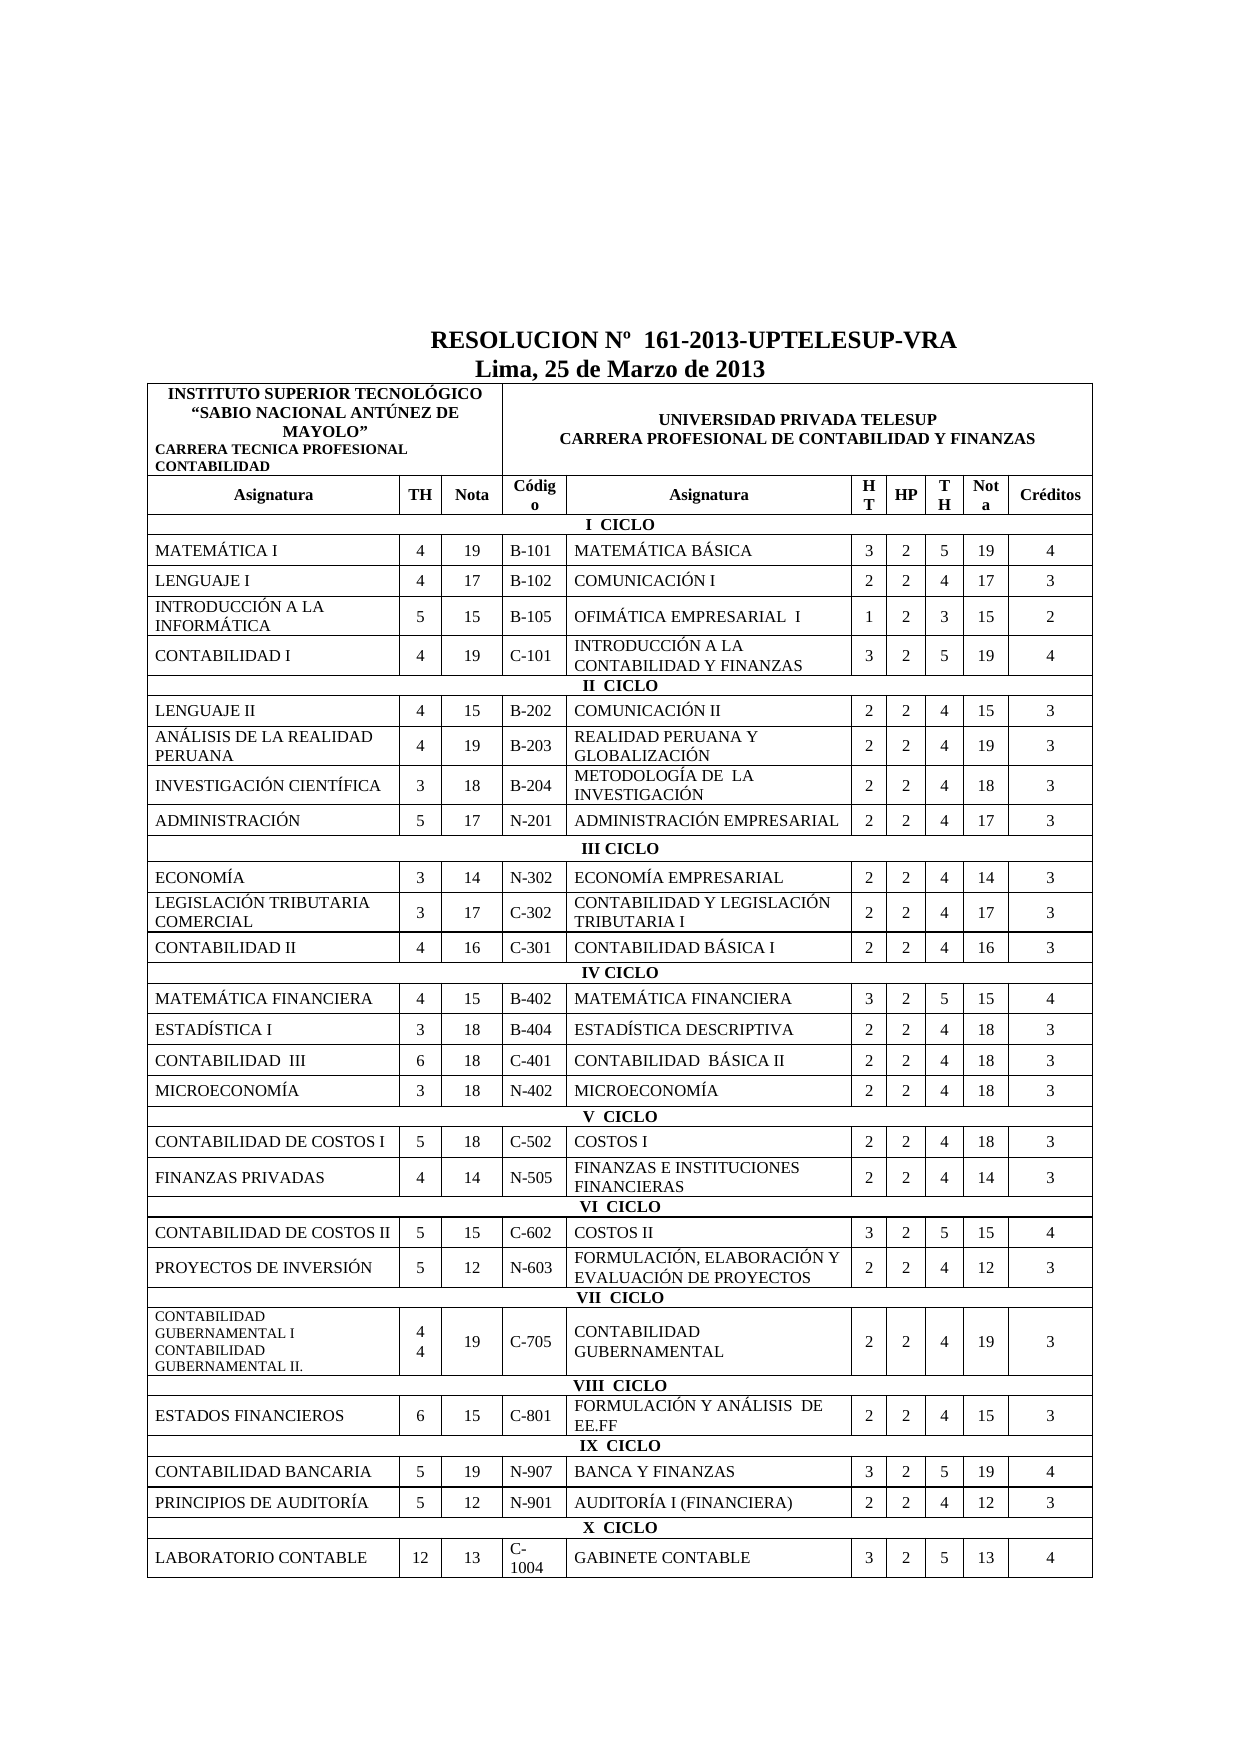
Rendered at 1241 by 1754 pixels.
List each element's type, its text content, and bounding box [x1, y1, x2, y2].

table_cell Nota [964, 476, 1008, 514]
table_cell ECONOMÍA EMPRESARIAL [567, 862, 851, 892]
table_cell 1 [852, 597, 886, 635]
table_cell LABORATORIO CONTABLE [148, 1539, 399, 1577]
table_cell 4 [400, 636, 441, 674]
table_cell 18 [964, 1014, 1008, 1044]
table_cell INTRODUCCIÓN A LA CONTABILIDAD Y FINANZAS [567, 636, 851, 674]
table_cell 5 [926, 535, 963, 565]
table_cell 3 [1009, 566, 1092, 596]
table_cell 2 [852, 805, 886, 835]
table_cell CONTABILIDAD BÁSICA I [567, 933, 851, 962]
table_cell 3 [1009, 1076, 1092, 1106]
table_cell ANÁLISIS DE LA REALIDAD PERUANA [148, 727, 399, 765]
table_cell 4 [926, 862, 963, 892]
table_cell FORMULACIÓN Y ANÁLISIS DE EE.FF [567, 1396, 851, 1434]
table_cell 2 [887, 1248, 925, 1287]
table_cell 6 [400, 1045, 441, 1075]
table_cell 14 [442, 1158, 502, 1196]
table_cell 3 [1009, 1045, 1092, 1075]
table_cell 15 [442, 597, 502, 635]
table_cell N-201 [503, 805, 566, 835]
table_cell Créditos [1009, 476, 1092, 514]
table_cell 2 [887, 1014, 925, 1044]
table_cell 4 [926, 933, 963, 962]
table_cell C-602 [503, 1218, 566, 1247]
table_cell 4 [926, 893, 963, 931]
table_cell 4 [926, 1076, 963, 1106]
table_cell 19 [442, 727, 502, 765]
table_cell 3 [400, 1076, 441, 1106]
table_cell 18 [964, 1127, 1008, 1157]
table_cell 19 [964, 1308, 1008, 1375]
table_cell X CICLO [148, 1518, 1092, 1537]
table_cell 15 [442, 1218, 502, 1247]
table_cell 2 [852, 1308, 886, 1375]
table_cell 2 [887, 1127, 925, 1157]
table_cell CONTABILIDAD GUBERNAMENTAL [567, 1308, 851, 1375]
table_cell B-105 [503, 597, 566, 635]
table_cell 4 [1009, 1539, 1092, 1577]
table_cell 5 [400, 1127, 441, 1157]
table_cell 3 [400, 766, 441, 804]
table_cell MICROECONOMÍA [567, 1076, 851, 1106]
table_cell 2 [887, 636, 925, 674]
table_cell C-302 [503, 893, 566, 931]
table_cell 2 [852, 727, 886, 765]
table_cell 4 [926, 805, 963, 835]
table_cell 3 [1009, 1014, 1092, 1044]
table_cell 5 [400, 597, 441, 635]
table_cell LENGUAJE II [148, 696, 399, 726]
table_cell 19 [964, 1457, 1008, 1486]
table_cell CONTABILIDAD BANCARIA [148, 1457, 399, 1486]
table_cell N-901 [503, 1488, 566, 1517]
table_cell 4 [926, 1158, 963, 1196]
table_cell 2 [852, 766, 886, 804]
table_cell C-301 [503, 933, 566, 962]
table_cell Código [503, 476, 566, 514]
table_cell BANCA Y FINANZAS [567, 1457, 851, 1486]
table_cell 2 [887, 1045, 925, 1075]
table_cell FINANZAS E INSTITUCIONES FINANCIERAS [567, 1158, 851, 1196]
table_cell 16 [442, 933, 502, 962]
table_cell 4 [926, 1127, 963, 1157]
table_cell ADMINISTRACIÓN [148, 805, 399, 835]
table_cell 3 [1009, 1396, 1092, 1434]
table_cell 3 [852, 636, 886, 674]
table_cell CONTABILIDAD II [148, 933, 399, 962]
table_cell TH [400, 476, 441, 514]
table_cell 18 [442, 1045, 502, 1075]
table_cell 3 [852, 1457, 886, 1486]
table_cell 3 [1009, 862, 1092, 892]
table_cell 5 [400, 805, 441, 835]
table_cell HP [887, 476, 925, 514]
table_cell 2 [852, 1396, 886, 1434]
table_cell 5 [926, 1457, 963, 1486]
table_cell N-302 [503, 862, 566, 892]
table_cell MATEMÁTICA BÁSICA [567, 535, 851, 565]
table_cell IX CICLO [148, 1436, 1092, 1456]
table_cell 15 [442, 984, 502, 1013]
table_cell 15 [442, 1396, 502, 1434]
table_cell VI CICLO [148, 1197, 1092, 1216]
table_cell C-705 [503, 1308, 566, 1375]
table_cell 4 [1009, 535, 1092, 565]
table_cell 2 [852, 1076, 886, 1106]
table_cell 2 [887, 1308, 925, 1375]
table_cell 2 [887, 535, 925, 565]
table_cell METODOLOGÍA DE LA INVESTIGACIÓN [567, 766, 851, 804]
table_cell 3 [1009, 696, 1092, 726]
table_cell 2 [887, 805, 925, 835]
table_cell 5 [926, 1218, 963, 1247]
table_cell 4 [926, 766, 963, 804]
table_cell PRINCIPIOS DE AUDITORÍA [148, 1488, 399, 1517]
table_cell 2 [887, 727, 925, 765]
table_cell 2 [852, 1158, 886, 1196]
table_cell 18 [964, 1076, 1008, 1106]
table_cell 14 [964, 1158, 1008, 1196]
table_cell 4 [400, 727, 441, 765]
table_cell 4 [1009, 984, 1092, 1013]
table_cell 5 [400, 1248, 441, 1287]
table_cell 12 [964, 1488, 1008, 1517]
table_cell VIII CICLO [148, 1376, 1092, 1395]
table_cell 2 [887, 597, 925, 635]
table_cell Asignatura [148, 476, 399, 514]
table_cell 19 [964, 727, 1008, 765]
table_cell 3 [1009, 1127, 1092, 1157]
table_cell 4 [926, 1045, 963, 1075]
table_cell 19 [964, 535, 1008, 565]
table_cell 13 [442, 1539, 502, 1577]
table_cell 2 [852, 1127, 886, 1157]
table_cell Asignatura [567, 476, 851, 514]
table_cell 5 [400, 1218, 441, 1247]
table_cell 3 [1009, 727, 1092, 765]
table_cell ADMINISTRACIÓN EMPRESARIAL [567, 805, 851, 835]
table_cell FINANZAS PRIVADAS [148, 1158, 399, 1196]
table_cell 17 [964, 566, 1008, 596]
table_cell 19 [442, 1457, 502, 1486]
table_cell 15 [964, 696, 1008, 726]
table_cell 4 [1009, 1457, 1092, 1486]
table_cell VII CICLO [148, 1288, 1092, 1307]
table_cell CONTABILIDAD Y LEGISLACIÓN TRIBUTARIA I [567, 893, 851, 931]
table_cell 4 [926, 727, 963, 765]
table_cell II CICLO [148, 676, 1092, 695]
table_cell 12 [442, 1248, 502, 1287]
table_cell 2 [887, 893, 925, 931]
table_cell MATEMÁTICA FINANCIERA [148, 984, 399, 1013]
table_cell Nota [442, 476, 502, 514]
table_cell MATEMÁTICA I [148, 535, 399, 565]
table_cell HT [852, 476, 886, 514]
table_cell INVESTIGACIÓN CIENTÍFICA [148, 766, 399, 804]
table_cell 3 [926, 597, 963, 635]
table_cell 2 [887, 1218, 925, 1247]
table_cell N-505 [503, 1158, 566, 1196]
table_cell C-502 [503, 1127, 566, 1157]
table_cell 4 [926, 566, 963, 596]
table_cell 2 [852, 696, 886, 726]
table_cell B-102 [503, 566, 566, 596]
table_cell N-603 [503, 1248, 566, 1287]
table_cell CONTABILIDAD DE COSTOS I [148, 1127, 399, 1157]
table_header UNIVERSIDAD PRIVADA TELESUP CARRERA PROFESIONAL DE CONTABILIDAD Y FINANZAS [503, 384, 1092, 474]
table_cell 4 [926, 1014, 963, 1044]
table_cell 4 [926, 1308, 963, 1375]
table_cell 4 [400, 535, 441, 565]
table_cell CONTABILIDAD BÁSICA II [567, 1045, 851, 1075]
table_cell 2 [887, 1488, 925, 1517]
table_cell INTRODUCCIÓN A LA INFORMÁTICA [148, 597, 399, 635]
table_cell ESTADOS FINANCIEROS [148, 1396, 399, 1434]
table_cell 4 [400, 984, 441, 1013]
table_cell 17 [964, 805, 1008, 835]
table_cell AUDITORÍA I (FINANCIERA) [567, 1488, 851, 1517]
table_cell 5 [926, 636, 963, 674]
table_cell 4 [926, 696, 963, 726]
table_cell 12 [442, 1488, 502, 1517]
table_cell 15 [964, 984, 1008, 1013]
table_cell N-402 [503, 1076, 566, 1106]
table_cell 18 [442, 1127, 502, 1157]
table_cell COMUNICACIÓN I [567, 566, 851, 596]
table_cell 2 [852, 862, 886, 892]
table_cell 2 [887, 1076, 925, 1106]
table_cell CONTABILIDAD DE COSTOS II [148, 1218, 399, 1247]
table_cell 2 [852, 1248, 886, 1287]
table_cell 3 [1009, 1488, 1092, 1517]
table_cell MATEMÁTICA FINANCIERA [567, 984, 851, 1013]
table_cell V CICLO [148, 1107, 1092, 1126]
table_cell 2 [1009, 597, 1092, 635]
table_cell 3 [852, 1218, 886, 1247]
table_cell 18 [442, 1014, 502, 1044]
table_cell C-1004 [503, 1539, 566, 1577]
table_cell 2 [887, 1396, 925, 1434]
table_cell LENGUAJE I [148, 566, 399, 596]
table_cell 4 [1009, 1218, 1092, 1247]
table_cell 2 [887, 1457, 925, 1486]
table_cell 6 [400, 1396, 441, 1434]
table_cell 3 [1009, 1158, 1092, 1196]
table_cell CONTABILIDAD III [148, 1045, 399, 1075]
table_cell 17 [442, 566, 502, 596]
table_cell 17 [442, 893, 502, 931]
text RESOLUCION Nº 161-2013-UPTELESUP-VRA [295, 325, 1092, 354]
table_cell ESTADÍSTICA DESCRIPTIVA [567, 1014, 851, 1044]
table_cell 2 [887, 766, 925, 804]
table_cell 2 [887, 696, 925, 726]
table_cell B-101 [503, 535, 566, 565]
table_cell 3 [1009, 1308, 1092, 1375]
table_cell 14 [964, 862, 1008, 892]
table_cell 19 [442, 535, 502, 565]
table_cell 12 [400, 1539, 441, 1577]
table_cell 4 [1009, 636, 1092, 674]
table_cell 13 [964, 1539, 1008, 1577]
table_cell 15 [964, 597, 1008, 635]
table_cell 3 [852, 1539, 886, 1577]
table_cell B-203 [503, 727, 566, 765]
table_cell 2 [852, 933, 886, 962]
table_cell 2 [852, 1045, 886, 1075]
table_cell TH [926, 476, 963, 514]
table_cell COSTOS I [567, 1127, 851, 1157]
table_header INSTITUTO SUPERIOR TECNOLÓGICO “SABIO NACIONAL ANTÚNEZ DE MAYOLO” CARRERA TECNICA PROFESIONAL CONTABILIDAD [148, 384, 502, 474]
table_cell C-401 [503, 1045, 566, 1075]
table_cell 16 [964, 933, 1008, 962]
table_cell IV CICLO [148, 963, 1092, 982]
table_cell COSTOS II [567, 1218, 851, 1247]
table_cell III CICLO [148, 836, 1092, 861]
table_cell 15 [964, 1218, 1008, 1247]
table_cell 17 [964, 893, 1008, 931]
table_cell 14 [442, 862, 502, 892]
table_cell 2 [852, 893, 886, 931]
table_cell 18 [442, 1076, 502, 1106]
table_cell 3 [1009, 805, 1092, 835]
table_cell 2 [887, 1158, 925, 1196]
table_cell ESTADÍSTICA I [148, 1014, 399, 1044]
table_cell MICROECONOMÍA [148, 1076, 399, 1106]
table_cell B-204 [503, 766, 566, 804]
table_cell 3 [1009, 893, 1092, 931]
table_cell 3 [852, 535, 886, 565]
table_cell 4 [400, 933, 441, 962]
table_cell B-404 [503, 1014, 566, 1044]
table_cell 15 [442, 696, 502, 726]
table_cell 3 [400, 862, 441, 892]
table_cell 19 [442, 1308, 502, 1375]
table_cell B-202 [503, 696, 566, 726]
table_cell 5 [926, 984, 963, 1013]
table_cell 19 [442, 636, 502, 674]
table_cell 5 [400, 1457, 441, 1486]
table_cell CONTABILIDAD I [148, 636, 399, 674]
table_cell 3 [1009, 766, 1092, 804]
table_cell 2 [887, 1539, 925, 1577]
table_cell 4 [926, 1488, 963, 1517]
table_cell COMUNICACIÓN II [567, 696, 851, 726]
table_cell 4 [926, 1248, 963, 1287]
table_cell OFIMÁTICA EMPRESARIAL I [567, 597, 851, 635]
table_cell 18 [964, 766, 1008, 804]
table_cell C-801 [503, 1396, 566, 1434]
text Lima, 25 de Marzo de 2013 [148, 354, 1092, 382]
table_cell 4 [400, 696, 441, 726]
table_cell 3 [852, 984, 886, 1013]
table_cell 12 [964, 1248, 1008, 1287]
table_cell 15 [964, 1396, 1008, 1434]
table_cell 4 [400, 1158, 441, 1196]
table_cell 19 [964, 636, 1008, 674]
table_cell 18 [964, 1045, 1008, 1075]
table_cell 4 [926, 1396, 963, 1434]
table_cell N-907 [503, 1457, 566, 1486]
table_cell 2 [887, 984, 925, 1013]
table_cell 3 [400, 893, 441, 931]
table_cell 5 [926, 1539, 963, 1577]
table_cell ECONOMÍA [148, 862, 399, 892]
table_cell 5 [400, 1488, 441, 1517]
table_cell 3 [400, 1014, 441, 1044]
table_cell 2 [887, 933, 925, 962]
table_cell 17 [442, 805, 502, 835]
table_cell 2 [852, 1014, 886, 1044]
table_cell 4 4 [400, 1308, 441, 1375]
table_cell 2 [887, 566, 925, 596]
table_cell REALIDAD PERUANA Y GLOBALIZACIÓN [567, 727, 851, 765]
table_cell LEGISLACIÓN TRIBUTARIA COMERCIAL [148, 893, 399, 931]
table_cell I CICLO [148, 515, 1092, 534]
table_cell 2 [852, 566, 886, 596]
table_cell GABINETE CONTABLE [567, 1539, 851, 1577]
table_cell CONTABILIDAD GUBERNAMENTAL I CONTABILIDAD GUBERNAMENTAL II. [148, 1308, 399, 1375]
table_cell PROYECTOS DE INVERSIÓN [148, 1248, 399, 1287]
table_cell FORMULACIÓN, ELABORACIÓN Y EVALUACIÓN DE PROYECTOS [567, 1248, 851, 1287]
table_cell 3 [1009, 933, 1092, 962]
table_cell C-101 [503, 636, 566, 674]
table_cell 3 [1009, 1248, 1092, 1287]
table_cell 18 [442, 766, 502, 804]
table_cell 2 [887, 862, 925, 892]
table_cell 4 [400, 566, 441, 596]
table_cell 2 [852, 1488, 886, 1517]
table_cell B-402 [503, 984, 566, 1013]
